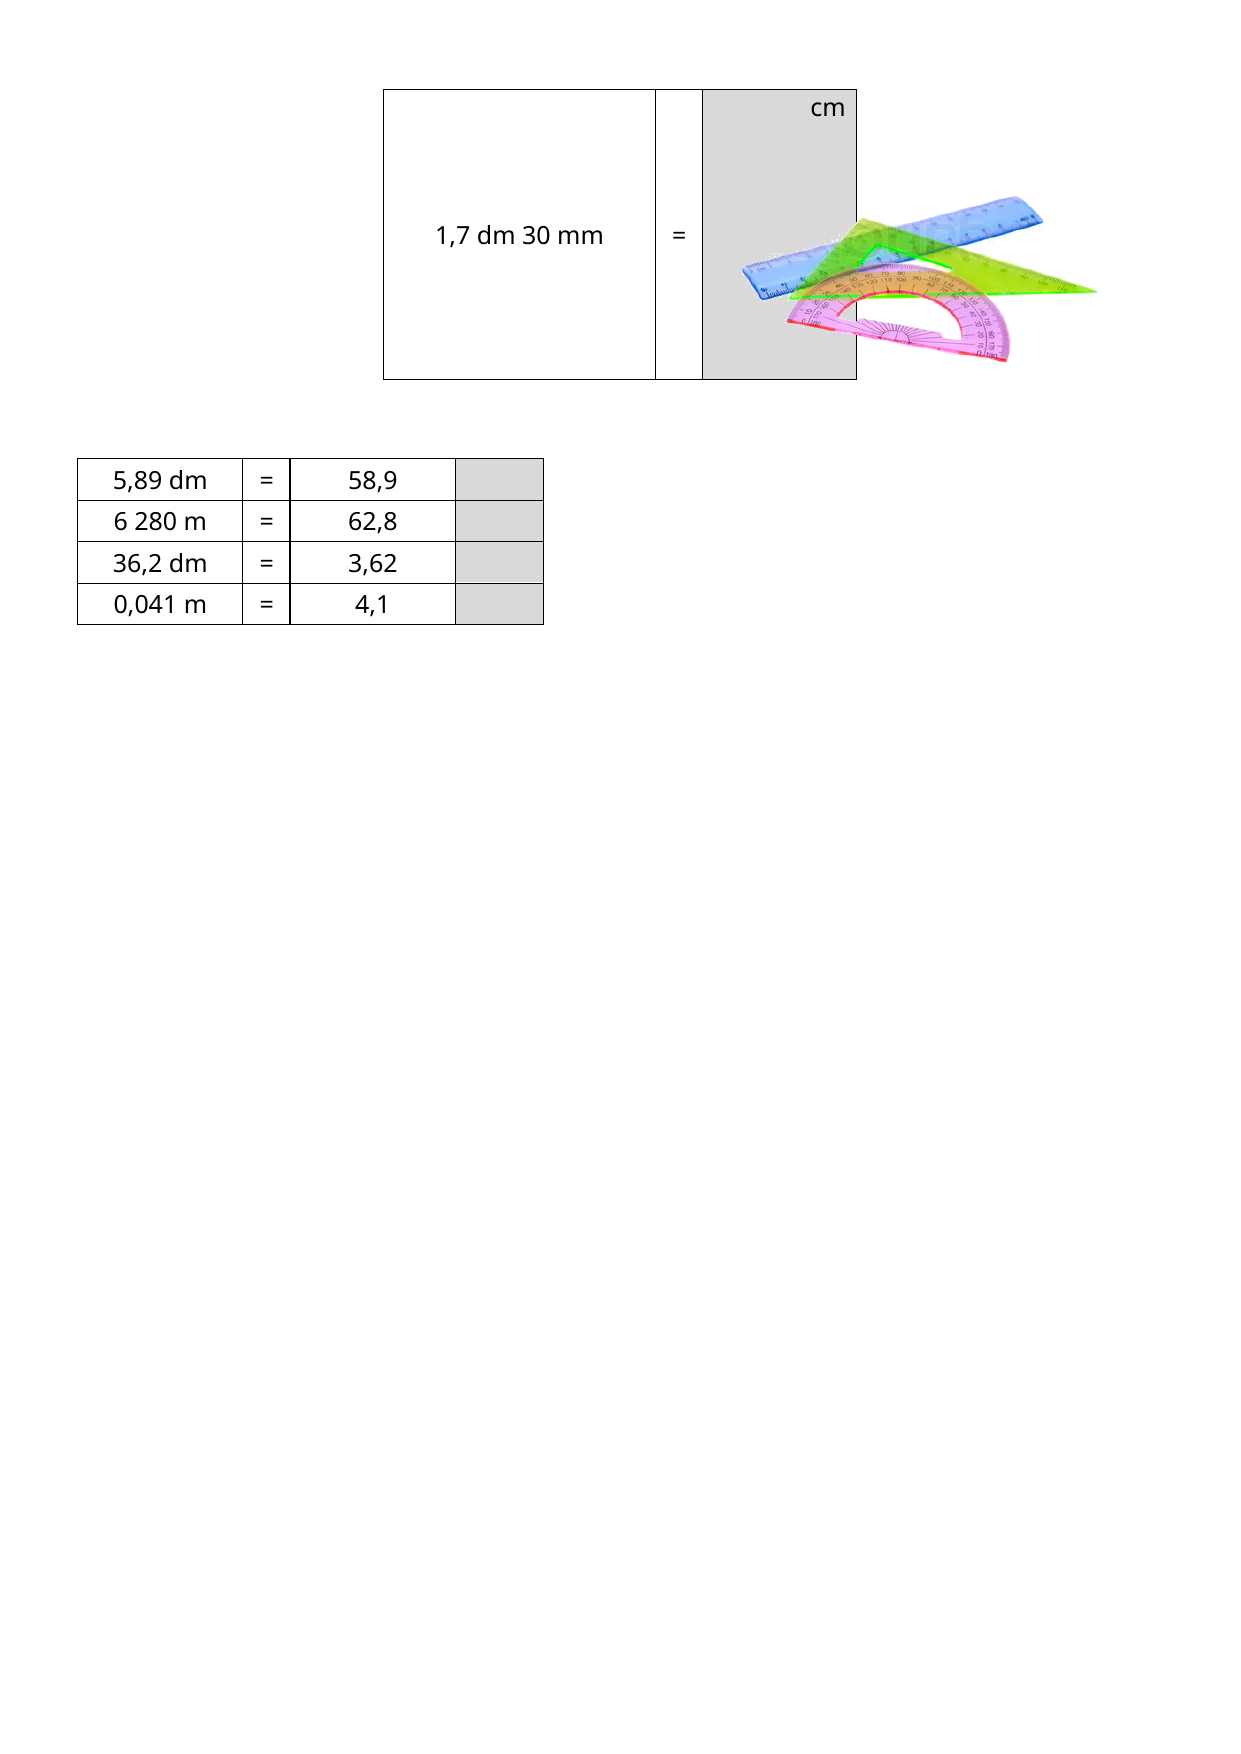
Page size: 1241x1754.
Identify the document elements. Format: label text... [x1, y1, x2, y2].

table_cell 3,62 [291, 542, 455, 582]
table_cell cm [703, 90, 856, 379]
table_cell 1,7 dm 30 mm [384, 90, 655, 379]
table_cell 62,8 [291, 501, 455, 541]
table_cell [456, 501, 543, 541]
table_cell [456, 542, 543, 582]
table_cell 4,1 [291, 584, 455, 624]
picture [704, 97, 1129, 379]
table_header = [243, 459, 289, 500]
table_cell = [243, 542, 289, 582]
table_header 58,9 [291, 459, 455, 500]
table_cell 36,2 dm [78, 542, 242, 582]
table_header [456, 459, 543, 500]
table_cell = [656, 90, 702, 379]
table_cell 0,041 m [78, 584, 242, 624]
table_header 5,89 dm [78, 459, 242, 500]
table_cell 6 280 m [78, 501, 242, 541]
table_cell [456, 584, 543, 624]
table_cell = [243, 584, 289, 624]
table_cell = [243, 501, 289, 541]
